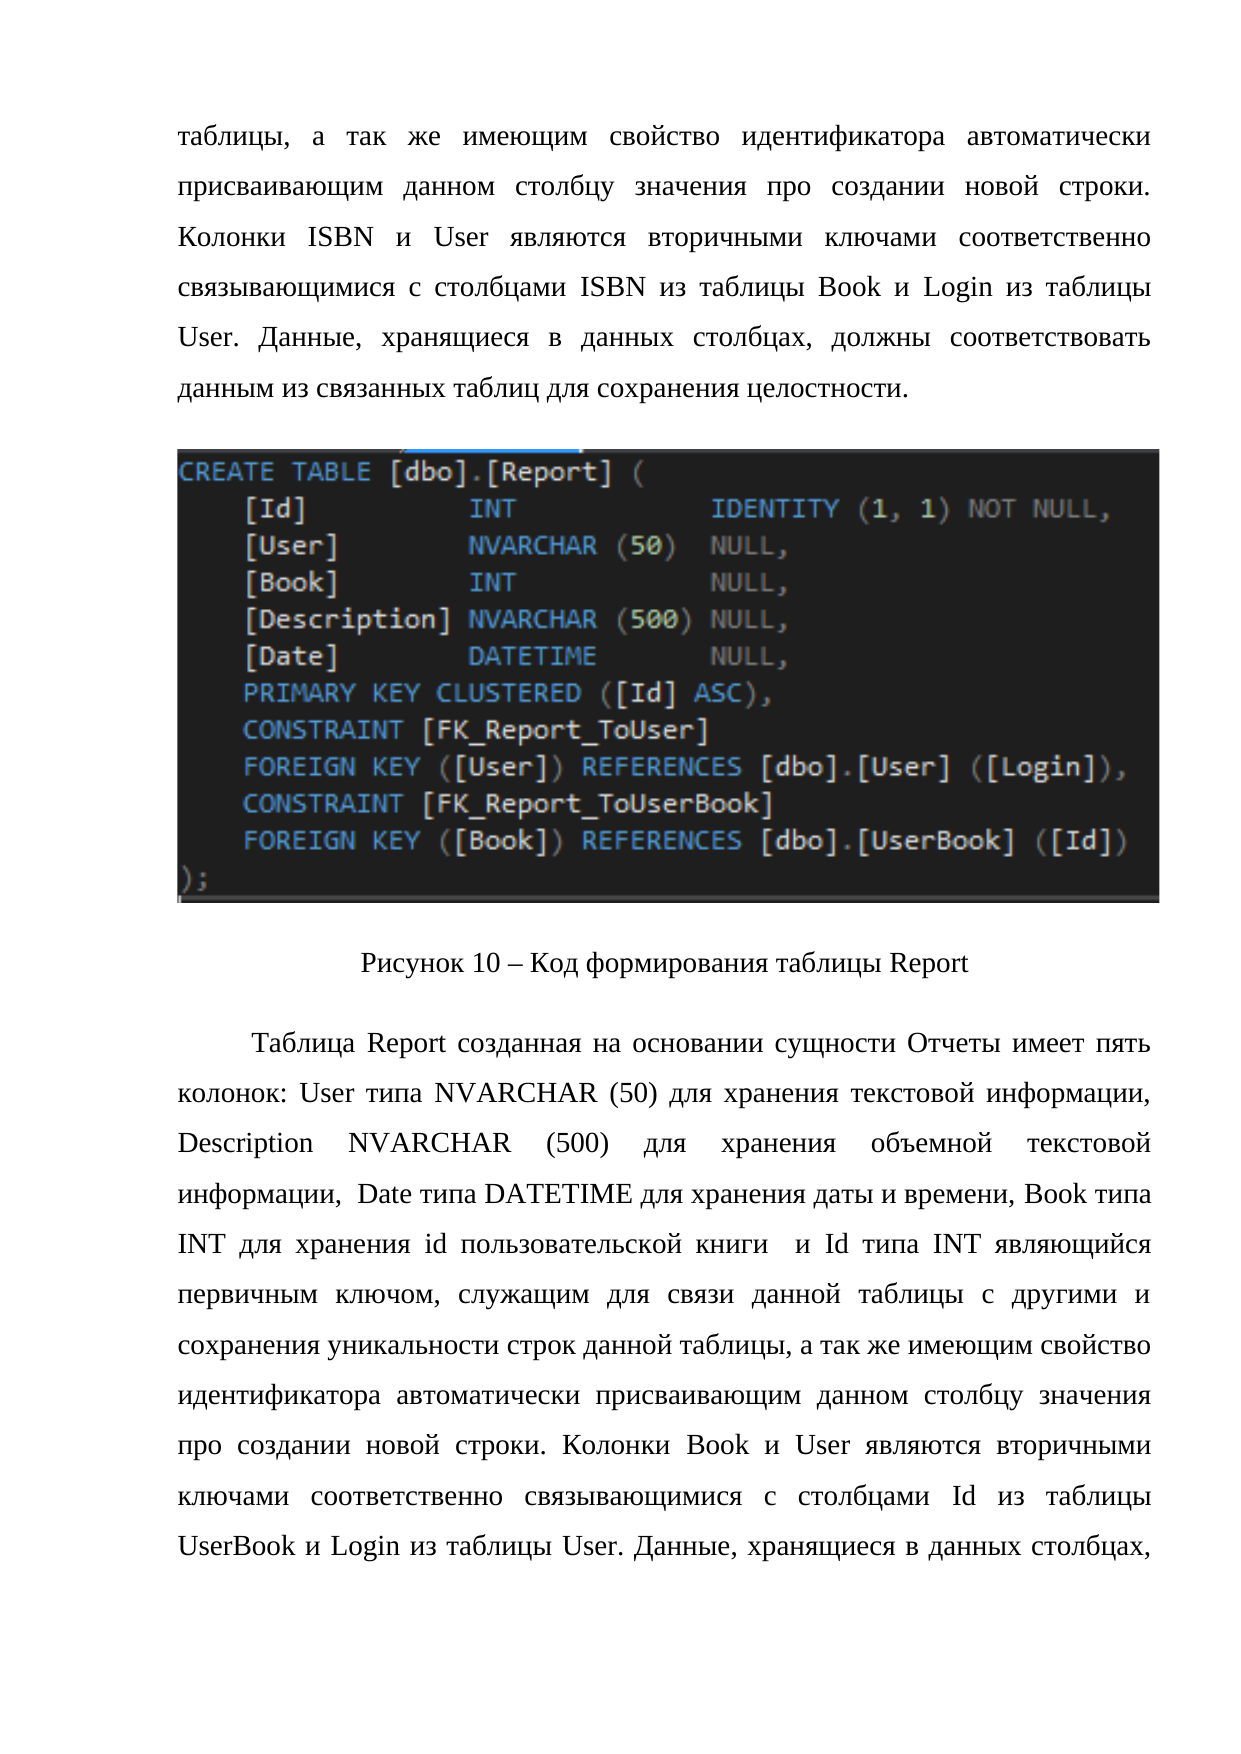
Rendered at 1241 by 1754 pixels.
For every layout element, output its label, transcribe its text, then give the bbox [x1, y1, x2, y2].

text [177, 118, 1152, 403]
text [177, 1025, 1152, 1562]
text Рисунок 10 – Код формирования таблицы Report [177, 945, 1152, 979]
picture [177, 449, 1160, 903]
